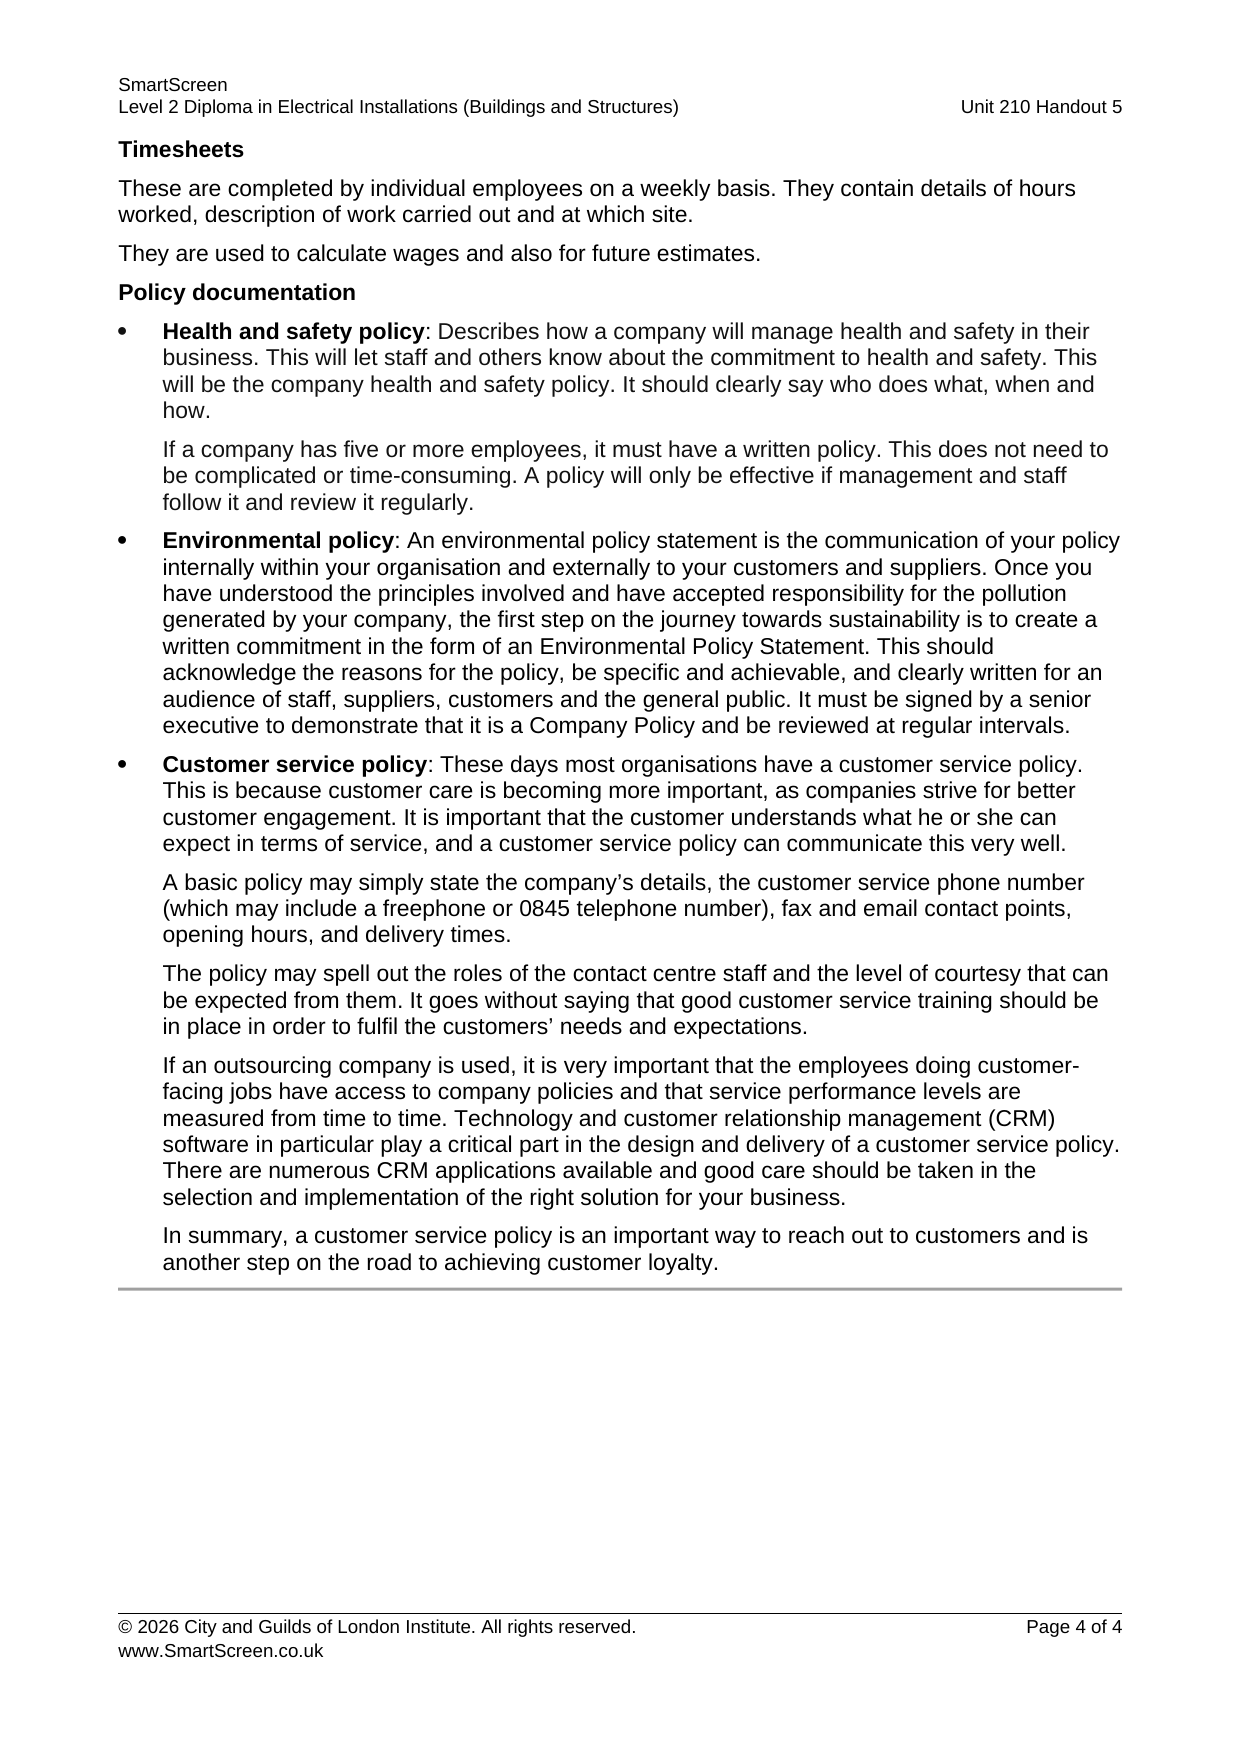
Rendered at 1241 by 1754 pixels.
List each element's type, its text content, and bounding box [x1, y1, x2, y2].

text In summary, a customer service policy is an important way to reach out to customers and is another step on the road to achieving customer loyalty. [162, 1222, 1122, 1275]
list Health and safety policy: Describes how a company will manage health and safety in their business. This will let staff and others know about the commitment to health and safety. This will be the company health and safety policy. It should clearly say who does what, when and how. [118, 318, 1122, 423]
text A basic policy may simply state the company’s details, the customer service phone number (which may include a freephone or 0845 telephone number), fax and email contact points, opening hours, and delivery times. [162, 869, 1122, 948]
text If a company has five or more employees, it must have a written policy. This does not need to be complicated or time-consuming. A policy will only be effective if management and staff follow it and review it regularly. [162, 436, 1122, 515]
text If an outsourcing company is used, it is very important that the employees doing customer-facing jobs have access to company policies and that service performance levels are measured from time to time. Technology and customer relationship management (CRM) software in particular play a critical part in the design and delivery of a customer service policy. There are numerous CRM applications available and good care should be taken in the selection and implementation of the right solution for your business. [162, 1052, 1122, 1210]
text Policy documentation [118, 279, 1122, 305]
list Customer service policy: These days most organisations have a customer service policy. This is because customer care is becoming more important, as companies strive for better customer engagement. It is important that the customer understands what he or she can expect in terms of service, and a customer service policy can communicate this very well. [118, 751, 1122, 856]
text These are completed by individual employees on a weekly basis. They contain details of hours worked, description of work carried out and at which site. [118, 175, 1122, 228]
list Environmental policy: An environmental policy statement is the communication of your policy internally within your organisation and externally to your customers and suppliers. Once you have understood the principles involved and have accepted responsibility for the pollution generated by your company, the first step on the journey towards sustainability is to create a written commitment in the form of an Environmental Policy Statement. This should acknowledge the reasons for the policy, be specific and achievable, and clearly written for an audience of staff, suppliers, customers and the general public. It must be signed by a senior executive to demonstrate that it is a Company Policy and be reviewed at regular intervals. [118, 527, 1122, 738]
text The policy may spell out the roles of the contact centre staff and the level of courtesy that can be expected from them. It goes without saying that good customer service training should be in place in order to fulfil the customers’ needs and expectations. [162, 960, 1122, 1039]
text Timesheets [118, 136, 1122, 162]
text They are used to calculate wages and also for future estimates. [118, 240, 1122, 267]
